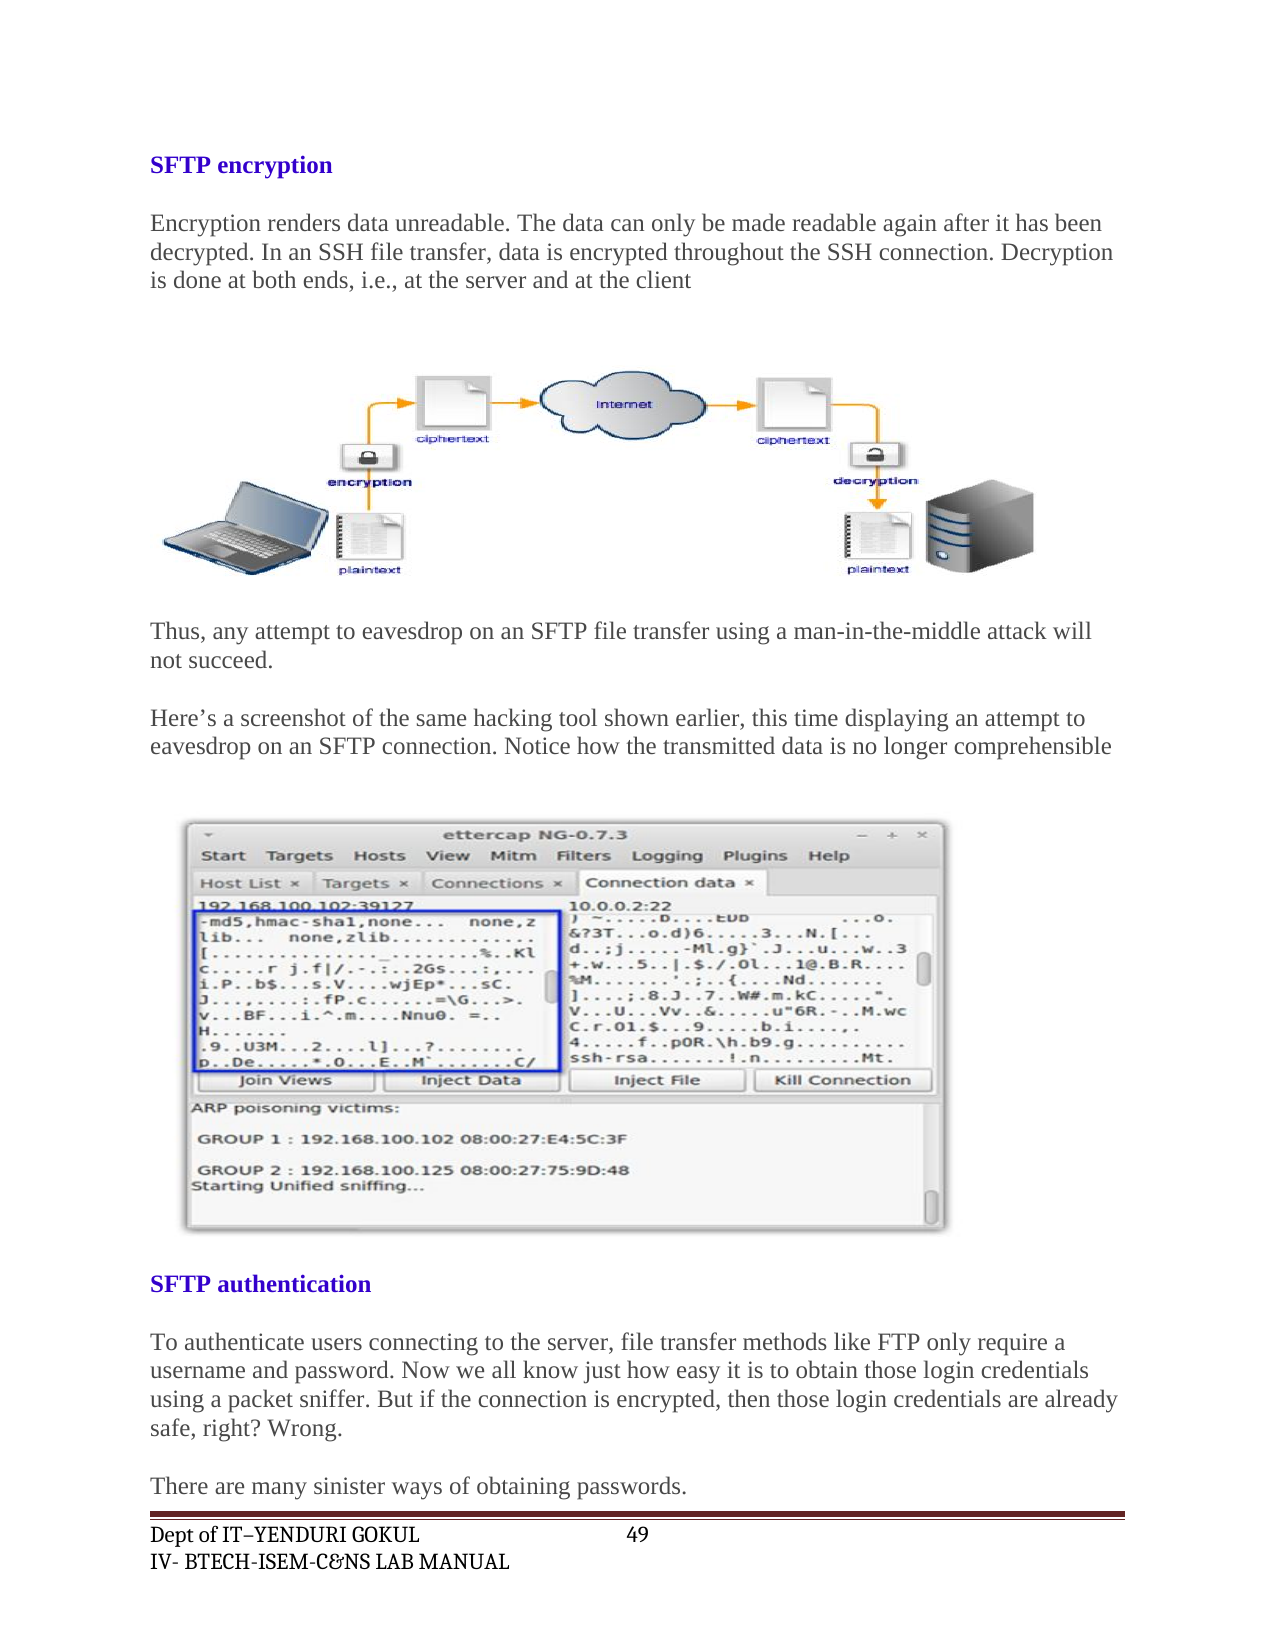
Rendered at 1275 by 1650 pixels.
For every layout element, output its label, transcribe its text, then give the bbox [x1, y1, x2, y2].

text SFTP authentication [150, 1267, 1125, 1297]
text To authenticate users connecting to the server, file transfer methods like FTP only require a username and password. Now we all know just how easy it is to obtain those login credentials using a packet sniffer. But if the connection is encrypted, then those login credentials are already safe, right? Wrong. [150, 1327, 1125, 1442]
text Encryption renders data unreadable. The data can only be made readable again after it has been decrypted. In an SSH file transfer, data is encrypted throughout the SSH connection. Decryption is done at both ends, i.e., at the server and at the client [150, 208, 1125, 294]
picture [150, 760, 975, 1237]
text Thus, any attempt to eavesdrop on an SFTP file transfer using a man-in-the-middle attack will not succeed. [150, 616, 1125, 673]
text SFTP encryption [150, 150, 1125, 179]
picture [150, 323, 1063, 587]
text There are many sinister ways of obtaining passwords. [150, 1471, 1125, 1499]
